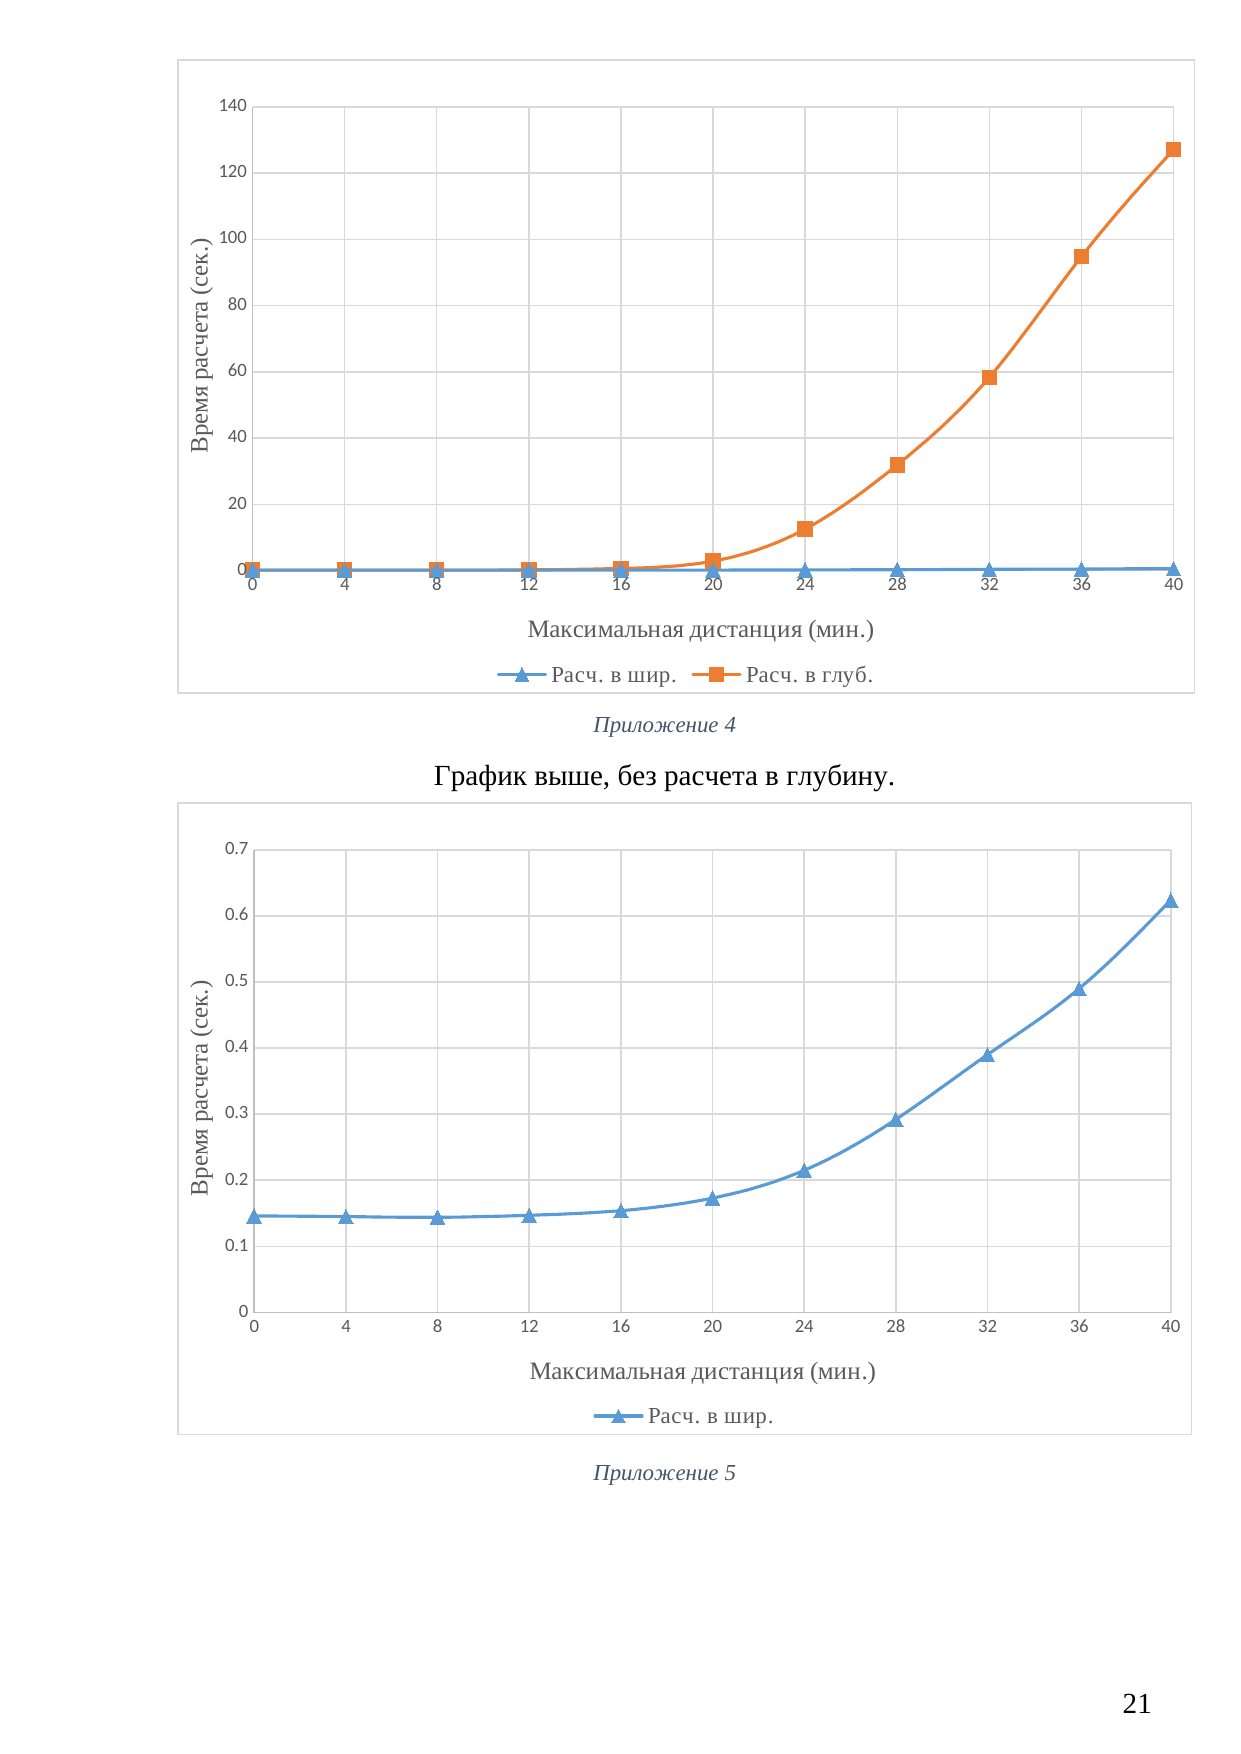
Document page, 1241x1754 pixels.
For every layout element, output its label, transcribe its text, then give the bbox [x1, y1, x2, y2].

text График выше, без расчета в глубину. [179, 804, 1152, 1434]
text Приложение 4 [177, 711, 1152, 737]
text Приложение 5 [177, 1458, 1152, 1485]
text График выше, без расчета в глубину. [177, 758, 1152, 802]
